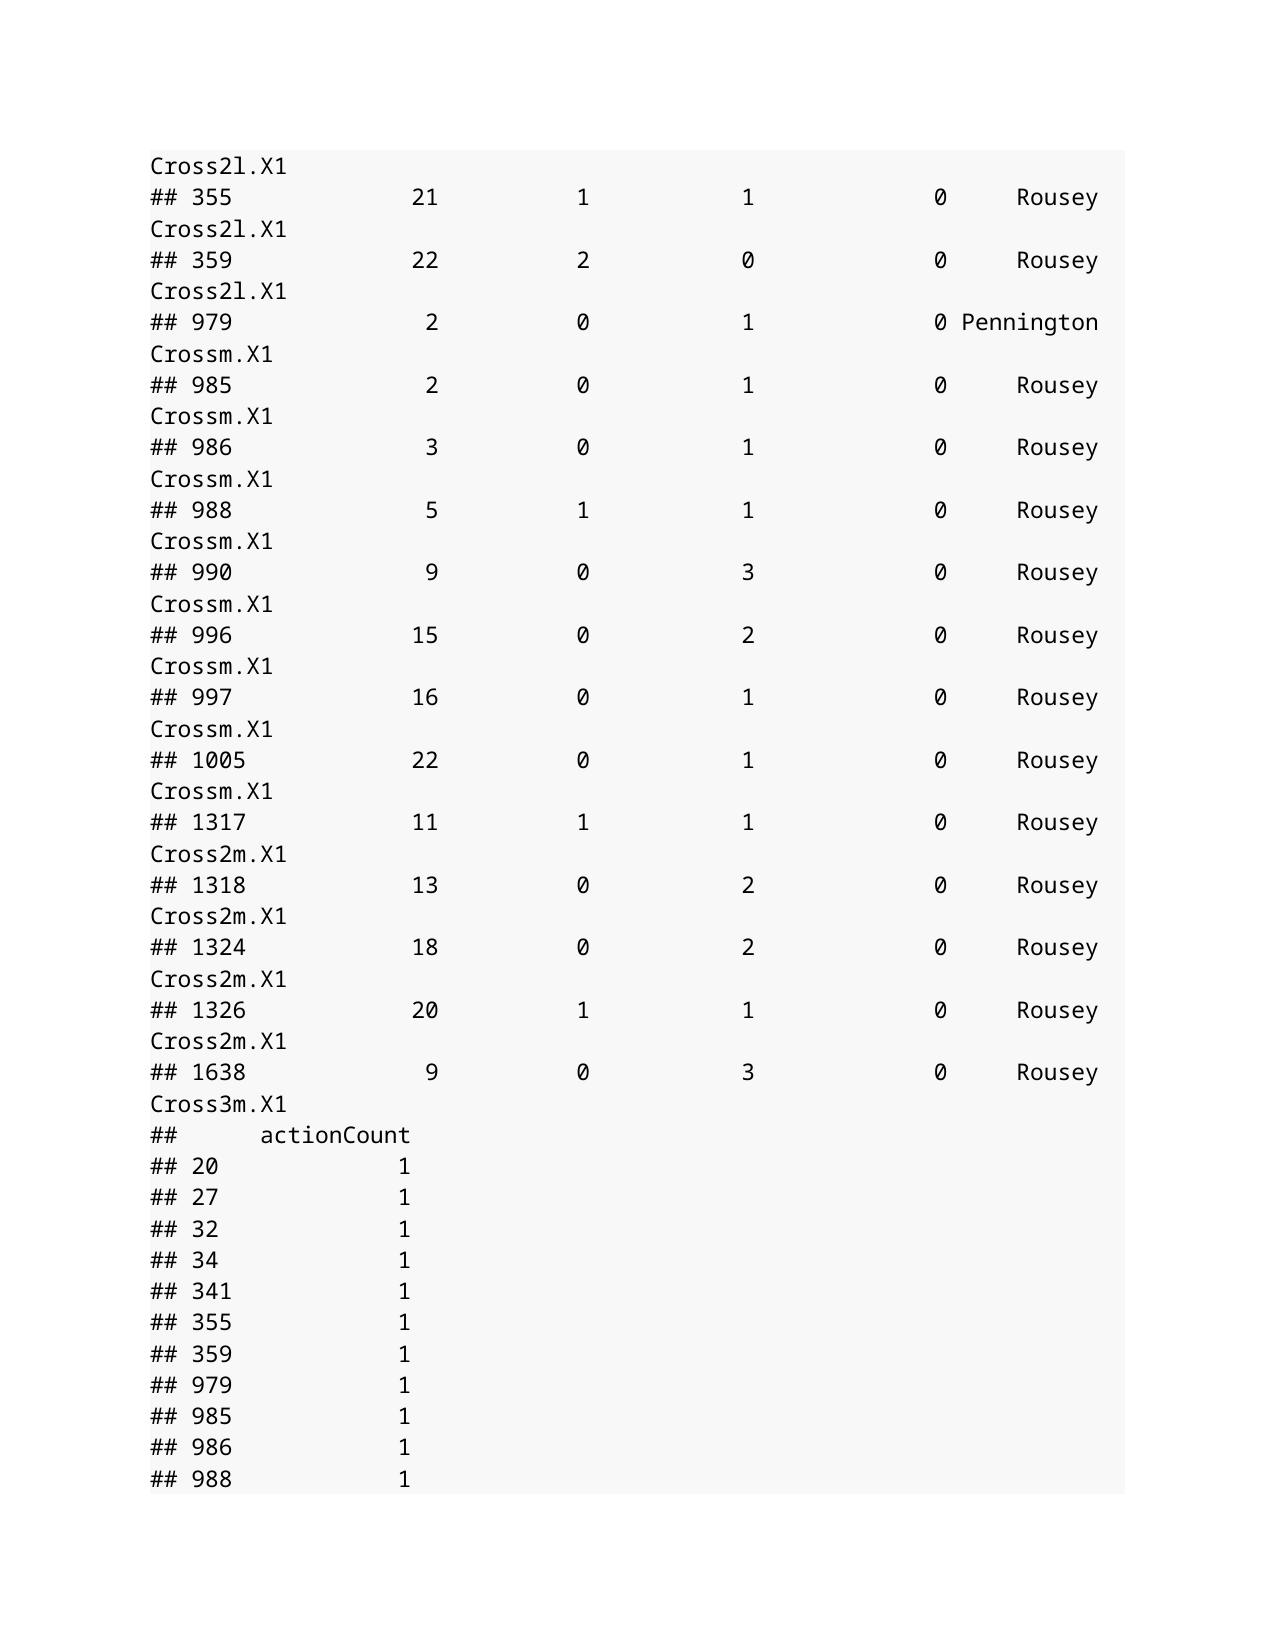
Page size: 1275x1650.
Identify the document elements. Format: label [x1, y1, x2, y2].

text [150, 150, 1125, 1494]
